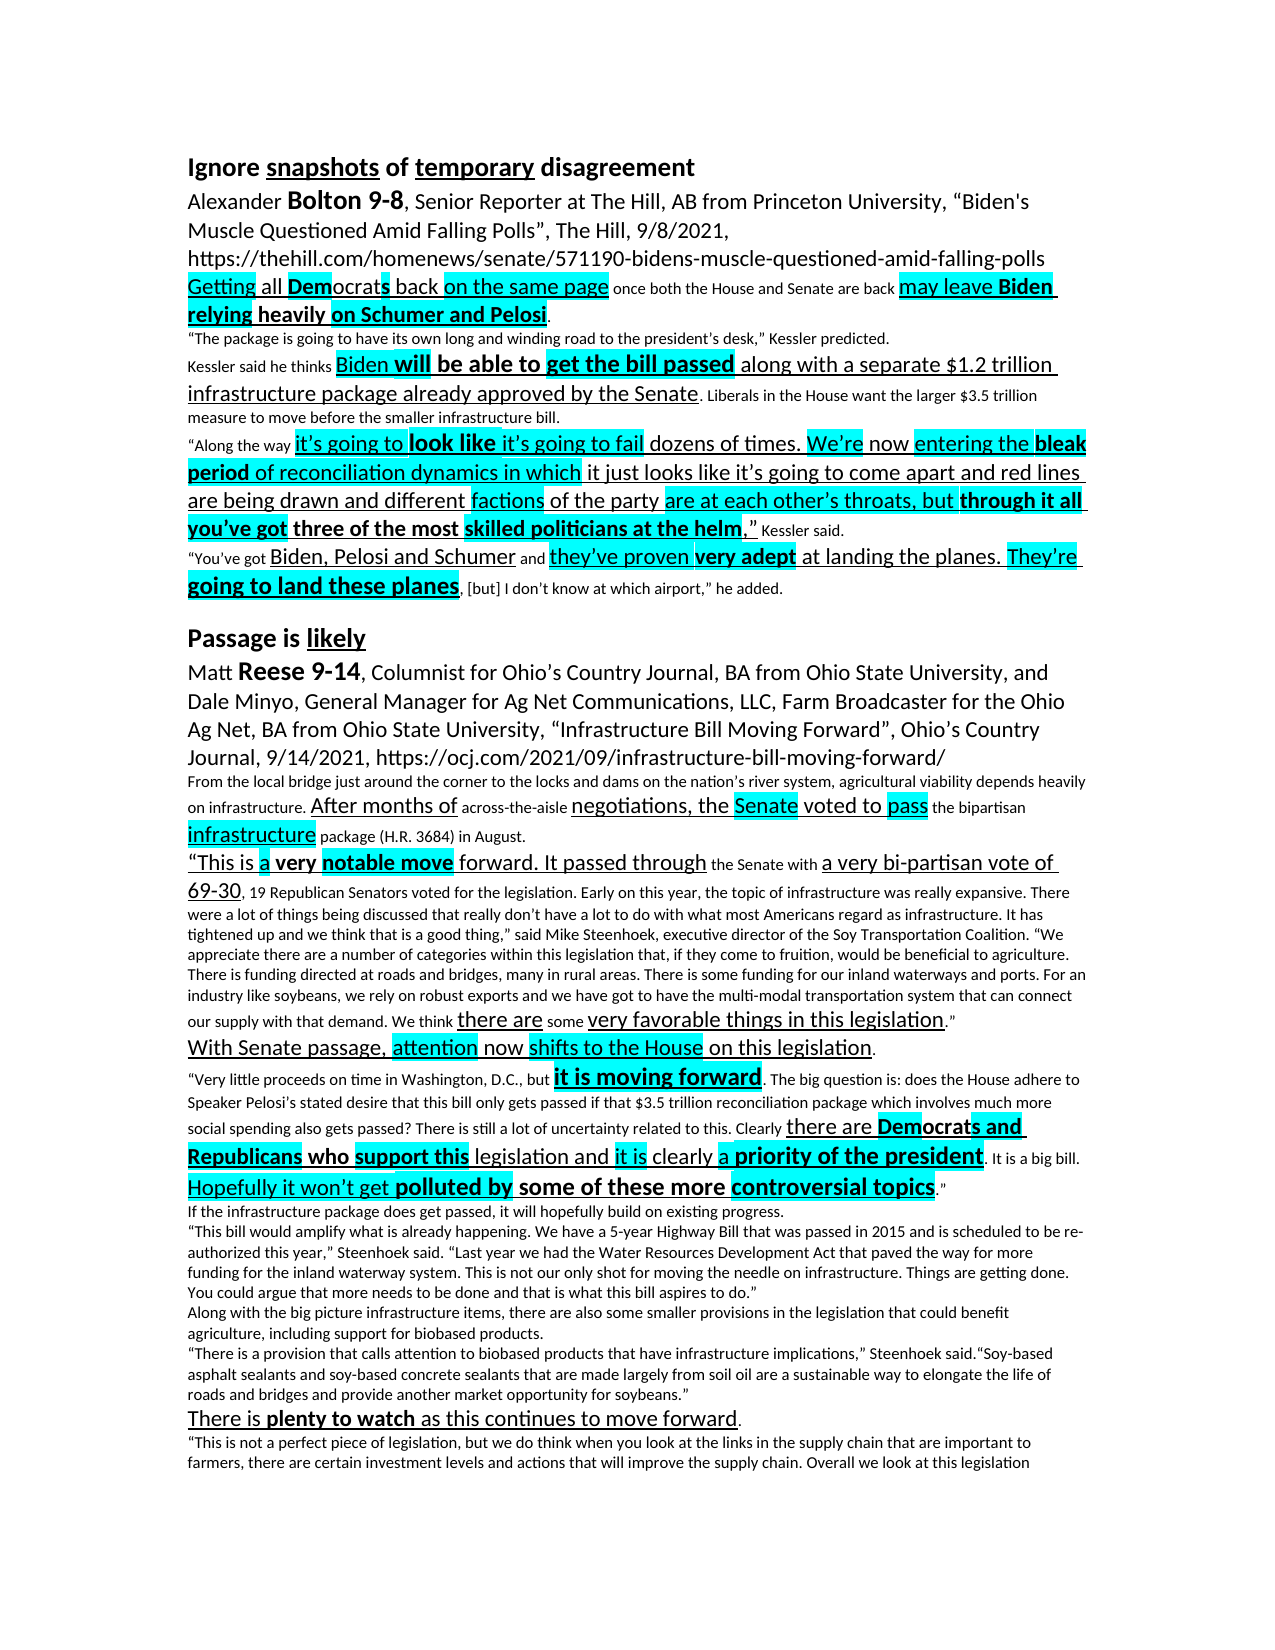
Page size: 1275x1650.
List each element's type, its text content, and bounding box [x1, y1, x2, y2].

subtitle Ignore snapshots of temporary disagreement [187, 150, 1087, 183]
text Getting all Democrats back on the same page once both the House and Senate are back may leave Biden relying heavily on Schumer and Pelosi. [547, 272, 1087, 328]
text There is plenty to watch as this continues to move forward. [187, 1404, 1087, 1432]
text If the infrastructure package does get passed, it will hopefully build on existing progress. [187, 1201, 1087, 1222]
text “There is a provision that calls attention to biobased products that have infrastructure implications,” Steenhoek said.“Soy-based asphalt sealants and soy-based concrete sealants that are made largely from soil oil are a sustainable way to elongate the life of roads and bridges and provide another market opportunity for soybeans.” [187, 1343, 1087, 1404]
text “You’ve got Biden, Pelosi and Schumer and they’ve proven very adept at landing the planes. They’re going to land these planes, [but] I don’t know at which airport,” he added. [187, 542, 1087, 600]
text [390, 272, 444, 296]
text With Senate passage, attention now shifts to the House on this legislation. [187, 1033, 392, 1057]
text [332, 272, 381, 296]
text “The package is going to have its own long and winding road to the president’s desk,” Kessler predicted. [187, 328, 1087, 348]
text “This bill would amplify what is already happening. We have a 5-year Highway Bill that was passed in 2015 and is scheduled to be re-authorized this year,” Steenhoek said. “Last year we had the Water Resources Development Act that paved the way for more funding for the inland waterway system. This is not our only shot for moving the needle on infrastructure. Things are getting done. You could argue that more needs to be done and that is what this bill aspires to do.” [187, 1222, 1087, 1303]
text “Along the way it’s going to look like it’s going to fail dozens of times. We’re now entering the bleak period of reconciliation dynamics in which it just looks like it’s going to come apart and red lines are being drawn and different factions of the party are at each other’s throats, but through it all you’ve got three of the most skilled politicians at the helm,” Kessler said. [502, 427, 1087, 510]
text Alexander Bolton 9-8, Senior Reporter at The Hill, AB from Princeton University, “Biden's Muscle Questioned Amid Falling Polls”, The Hill, 9/8/2021, https://thehill.com/homenews/senate/571190-bidens-muscle-questioned-amid-falling-polls [187, 183, 1087, 272]
subtitle Passage is likely [187, 621, 1087, 654]
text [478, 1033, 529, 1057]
text With Senate passage, attention now shifts to the House on this legislation. [703, 1033, 1087, 1061]
text From the local bridge just around the corner to the locks and dams on the nation’s river system, agricultural viability depends heavily on infrastructure. After months of across-the-aisle negotiations, the Senate voted to pass the bipartisan infrastructure package (H.R. 3684) in August. [187, 771, 1087, 848]
text “Very little proceeds on time in Washington, D.C., but it is moving forward. The big question is: does the House adhere to Speaker Pelosi’s stated desire that this bill only gets passed if that $3.5 trillion reconciliation package which involves much more social spending also gets passed? There is still a lot of uncertainty related to this. Clearly there are Democrats and Republicans who support this legislation and it is clearly a priority of the president. It is a big bill. Hopefully it won’t get polluted by some of these more controversial topics.” [187, 1061, 1087, 1201]
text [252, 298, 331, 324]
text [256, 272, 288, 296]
text “This is a very notable move forward. It passed through the Senate with a very bi-partisan vote of 69-30, 19 Republican Senators voted for the legislation. Early on this year, the topic of infrastructure was really expansive. There were a lot of things being discussed that really don’t have a lot to do with what most Americans regard as infrastructure. It has tightened up and we think that is a good thing,” said Mike Steenhoek, executive director of the Soy Transportation Coalition. “We appreciate there are a number of categories within this legislation that, if they come to fruition, would be beneficial to agriculture. There is funding directed at roads and bridges, many in rural areas. There is some funding for our inland waterways and ports. For an industry like soybeans, we rely on robust exports and we have got to have the multi-modal transportation system that can connect our supply with that demand. We think there are some very favorable things in this legislation.” [187, 848, 1087, 1033]
text Matt Reese 9-14, Columnist for Ohio’s Country Journal, BA from Ohio State University, and Dale Minyo, General Manager for Ag Net Communications, LLC, Farm Broadcaster for the Ohio Ag Net, BA from Ohio State University, “Infrastructure Bill Moving Forward”, Ohio’s Country Journal, 9/14/2021, https://ocj.com/2021/09/infrastructure-bill-moving-forward/ [187, 654, 1087, 771]
text Kessler said he thinks Biden will be able to get the bill passed along with a separate $1.2 trillion infrastructure package already approved by the Senate. Liberals in the House want the larger $3.5 trillion measure to move before the smaller infrastructure bill. [187, 348, 1087, 427]
text Along with the big picture infrastructure items, there are also some smaller provisions in the legislation that could benefit agriculture, including support for biobased products. [187, 1303, 1087, 1343]
